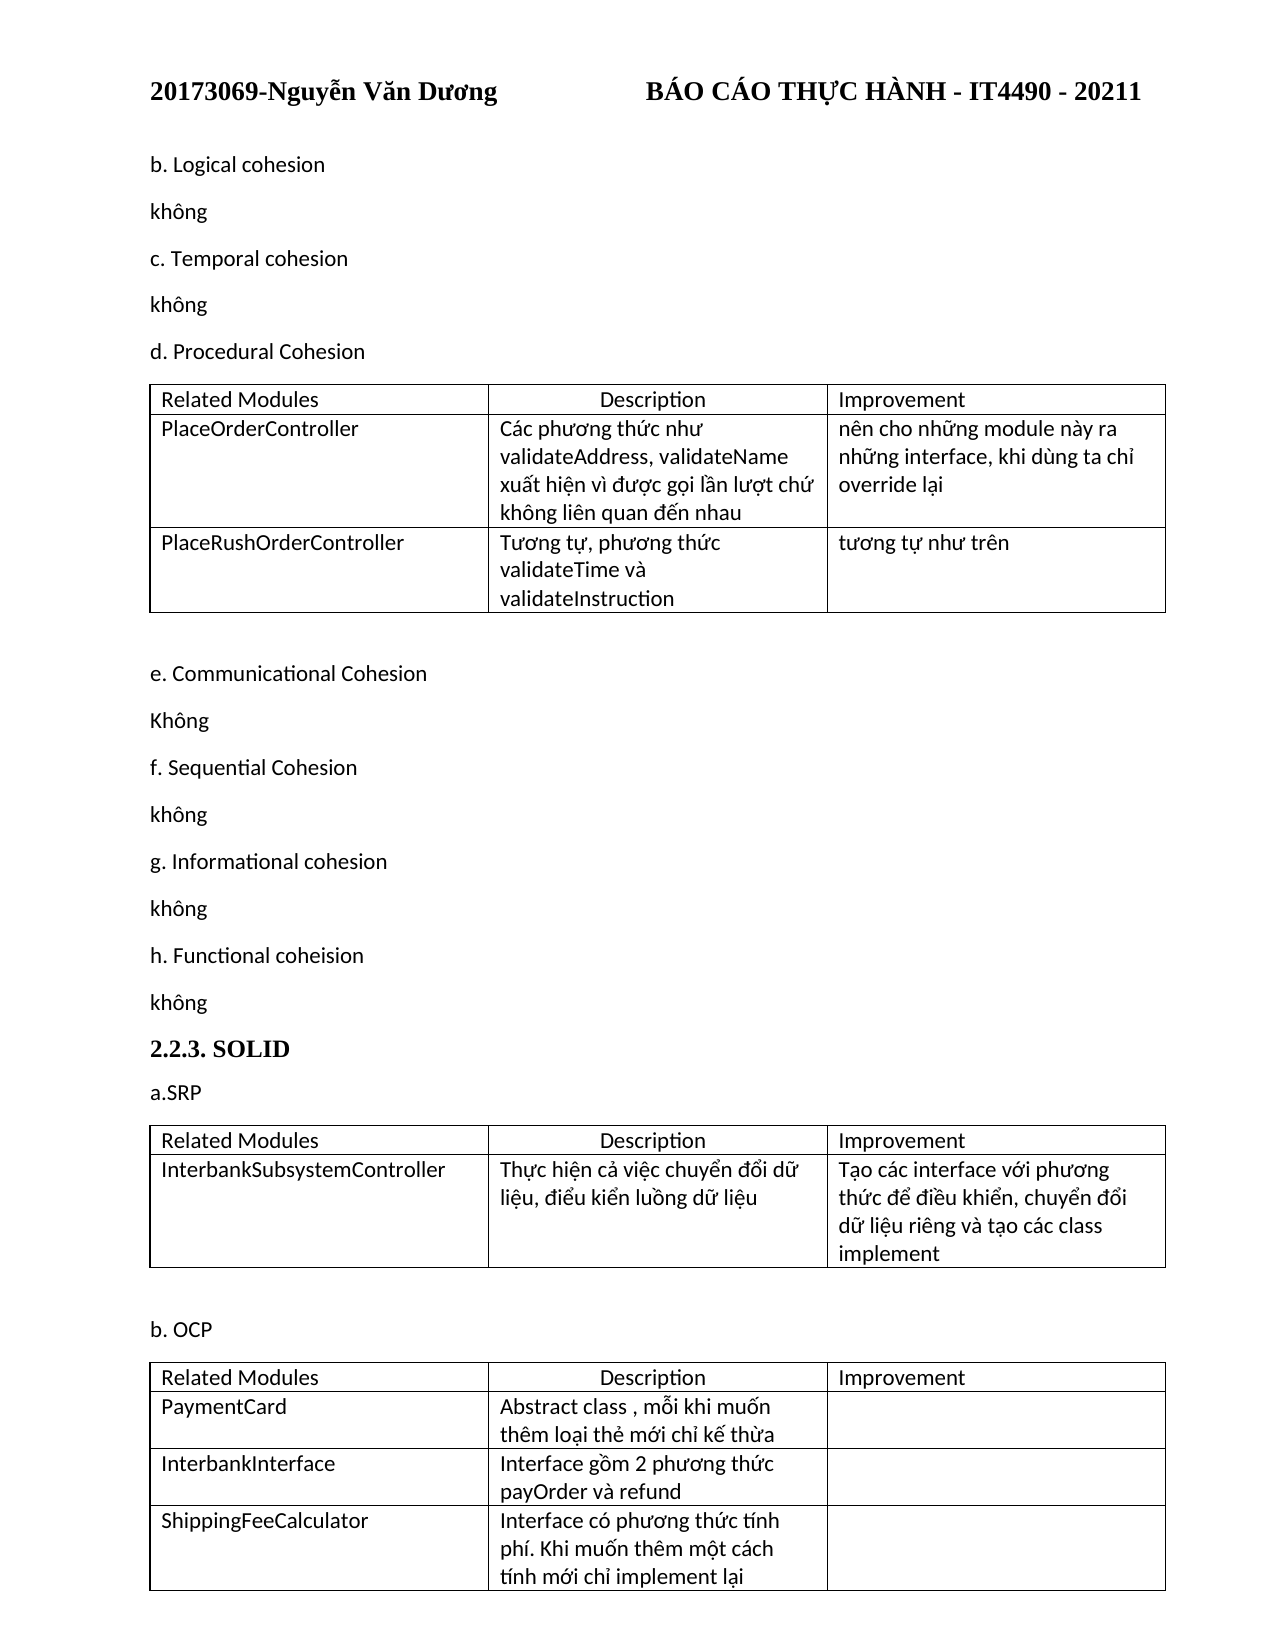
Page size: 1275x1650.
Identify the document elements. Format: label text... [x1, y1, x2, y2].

table_cell PlaceRushOrderController [151, 528, 488, 612]
text Không [150, 706, 1167, 734]
text không [150, 197, 1167, 225]
table_cell Tương tự, phương thức validateTime và validateInstruction [489, 528, 827, 612]
table_cell Thực hiện cả việc chuyển đổi dữ liệu, điểu kiển luồng dữ liệu [489, 1155, 827, 1267]
table_header Improvement [828, 385, 1165, 413]
table_cell nên cho những module này ra những interface, khi dùng ta chỉ override lại [828, 415, 1165, 527]
table_cell [828, 1506, 1165, 1590]
table_cell InterbankInterface [151, 1449, 488, 1505]
table_cell Abstract class , mỗi khi muốn thêm loại thẻ mới chỉ kế thừa [489, 1392, 827, 1448]
text f. Sequential Cohesion [150, 753, 1167, 781]
table_cell PaymentCard [151, 1392, 488, 1448]
text không [150, 291, 1167, 319]
text không [150, 800, 1167, 828]
text b. Logical cohesion [150, 150, 1167, 178]
table_cell tương tự như trên [828, 528, 1165, 612]
table_header Description [489, 385, 827, 413]
text không [150, 988, 1167, 1016]
text e. Communicational Cohesion [150, 659, 1167, 688]
text a.SRP [150, 1078, 1167, 1106]
text b. OCP [150, 1315, 1167, 1343]
table_cell InterbankSubsystemController [151, 1155, 488, 1267]
table_cell ShippingFeeCalculator [151, 1506, 488, 1590]
table_cell Các phương thức như validateAddress, validateName xuất hiện vì được gọi lần lượt chứ không liên quan đến nhau [489, 415, 827, 527]
table_header Related Modules [151, 1126, 488, 1154]
table_cell Interface gồm 2 phương thức payOrder và refund [489, 1449, 827, 1505]
table_cell PlaceOrderController [151, 415, 488, 527]
text d. Procedural Cohesion [150, 337, 1167, 366]
table_cell [828, 1449, 1165, 1505]
text h. Functional coheision [150, 941, 1167, 969]
table_header Description [489, 1126, 827, 1154]
text g. Informational cohesion [150, 847, 1167, 875]
table_header Description [489, 1363, 827, 1391]
table_header Improvement [828, 1126, 1165, 1154]
table_cell [828, 1392, 1165, 1448]
table_cell Tạo các interface với phương thức để điều khiển, chuyển đổi dữ liệu riêng và tạo các class implement [828, 1155, 1165, 1267]
subtitle SOLID [150, 1034, 1167, 1063]
table_header Related Modules [151, 385, 488, 413]
text không [150, 894, 1167, 922]
table_header Related Modules [151, 1363, 488, 1391]
text c. Temporal cohesion [150, 244, 1167, 272]
table_cell Interface có phương thức tính phí. Khi muốn thêm một cách tính mới chỉ implement lại [489, 1506, 827, 1590]
table_header Improvement [828, 1363, 1165, 1391]
